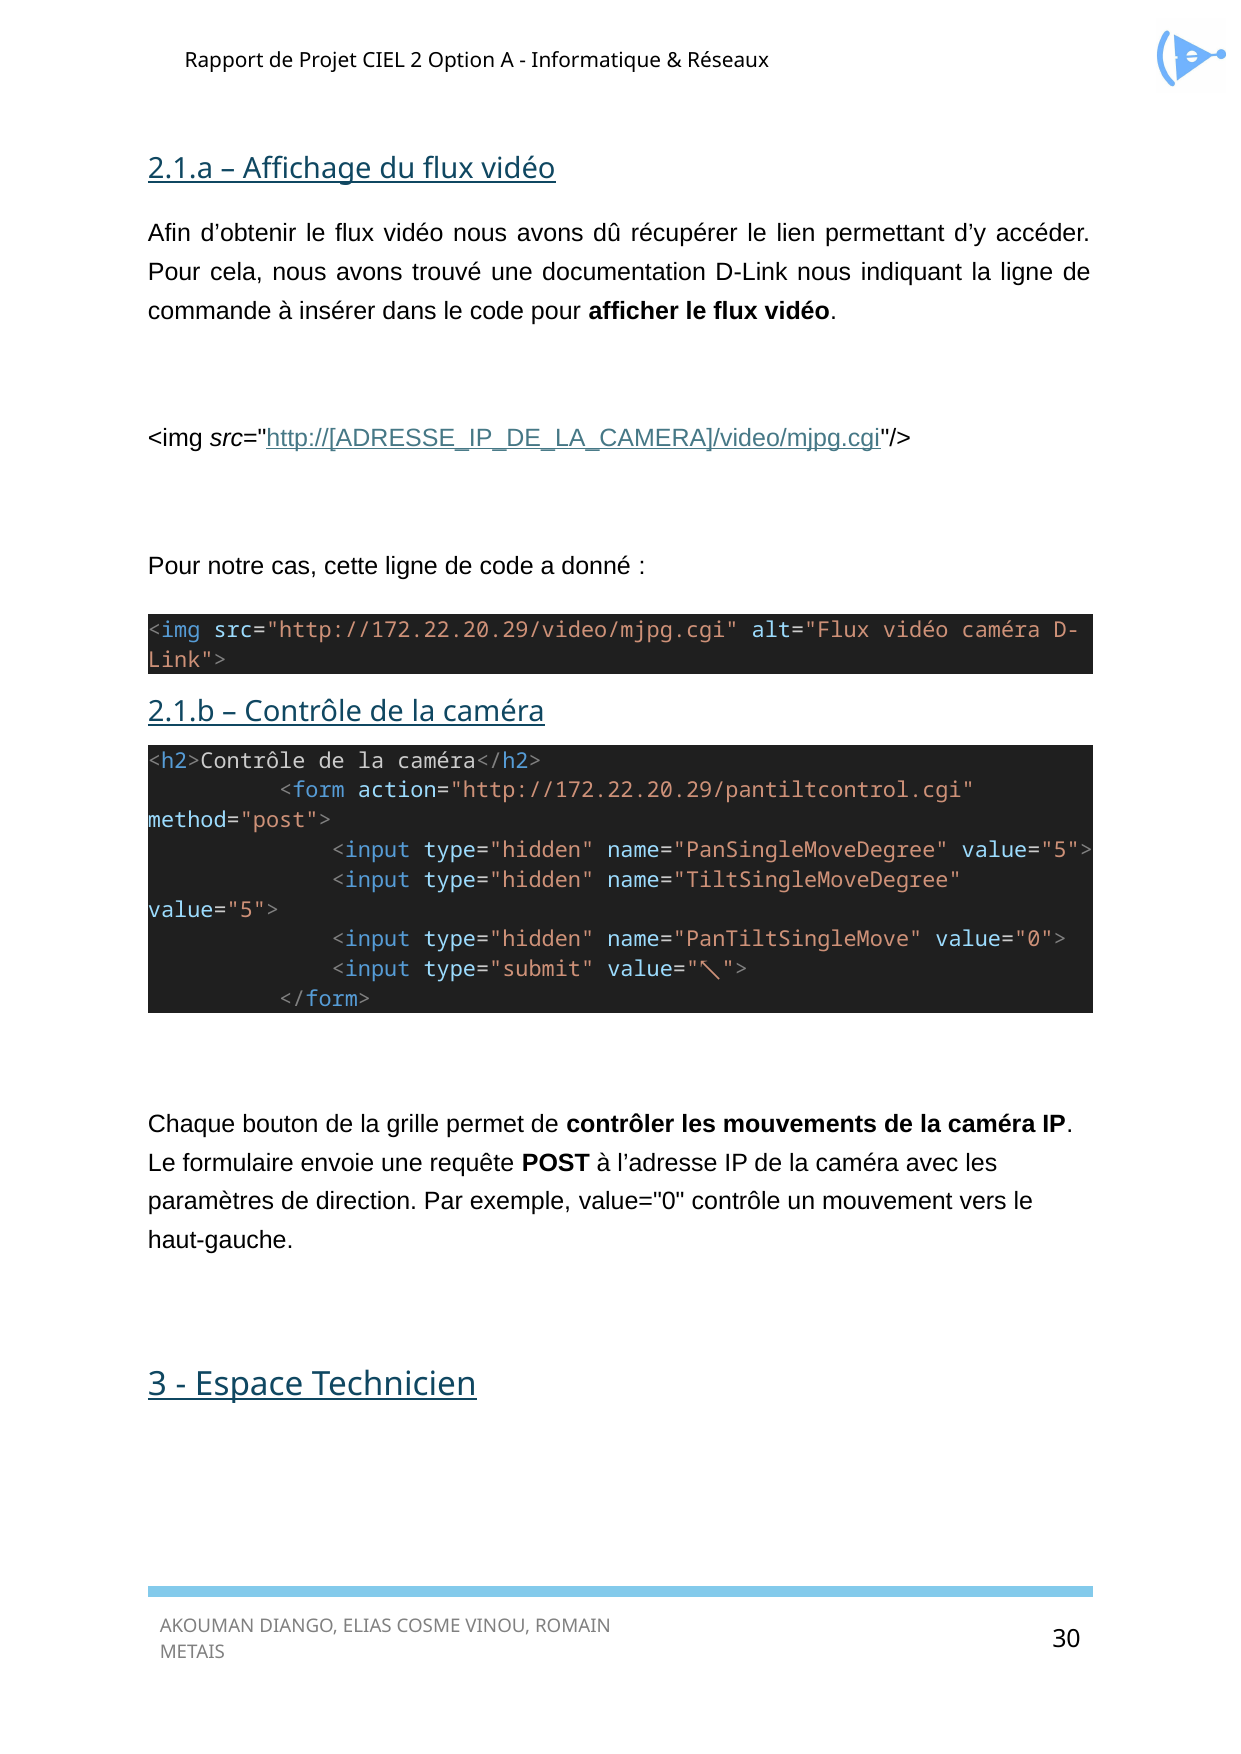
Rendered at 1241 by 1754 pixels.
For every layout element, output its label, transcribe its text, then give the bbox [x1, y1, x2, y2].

text Pour notre cas, cette ligne de code a donné : [148, 551, 1093, 579]
text </form> [148, 983, 1093, 1013]
text <h2>Contrôle de la caméra</h2> [148, 745, 1093, 774]
text <img src="http://172.22.20.29/video/mjpg.cgi" alt="Flux vidéo caméra D-Link"> [148, 614, 1093, 674]
text <input type="hidden" name="PanSingleMoveDegree" value="5"> [148, 834, 1093, 864]
text <img src="http://[ADRESSE_IP_DE_LA_CAMERA]/video/mjpg.cgi"/> [148, 423, 1093, 452]
text <input type="hidden" name="PanTiltSingleMove" value="0"> [148, 923, 1093, 953]
picture [1156, 18, 1227, 93]
text Afin d’obtenir le flux vidéo nous avons dû récupérer le lien permettant d’y accéder. Pour cela, nous avons trouvé une documentation D-Link nous indiquant la ligne de commande à insérer dans le code pour afficher le flux vidéo. [148, 218, 1093, 324]
text <input type="submit" value="↖"> [148, 953, 1093, 983]
text <form action="http://172.22.20.29/pantiltcontrol.cgi" method="post"> [148, 774, 1093, 834]
text <input type="hidden" name="TiltSingleMoveDegree" value="5"> [148, 864, 1093, 923]
subtitle 3 - Espace Technicien [148, 1360, 1093, 1405]
subtitle 2.1.b – Contrôle de la caméra [148, 691, 1093, 730]
subtitle 2.1.a – Affichage du flux vidéo [148, 148, 1093, 187]
text Chaque bouton de la grille permet de contrôler les mouvements de la caméra IP. Le formulaire envoie une requête POST à l’adresse IP de la caméra avec les paramètres de direction. Par exemple, value="0" contrôle un mouvement vers le haut-gauche. [148, 1109, 1093, 1254]
